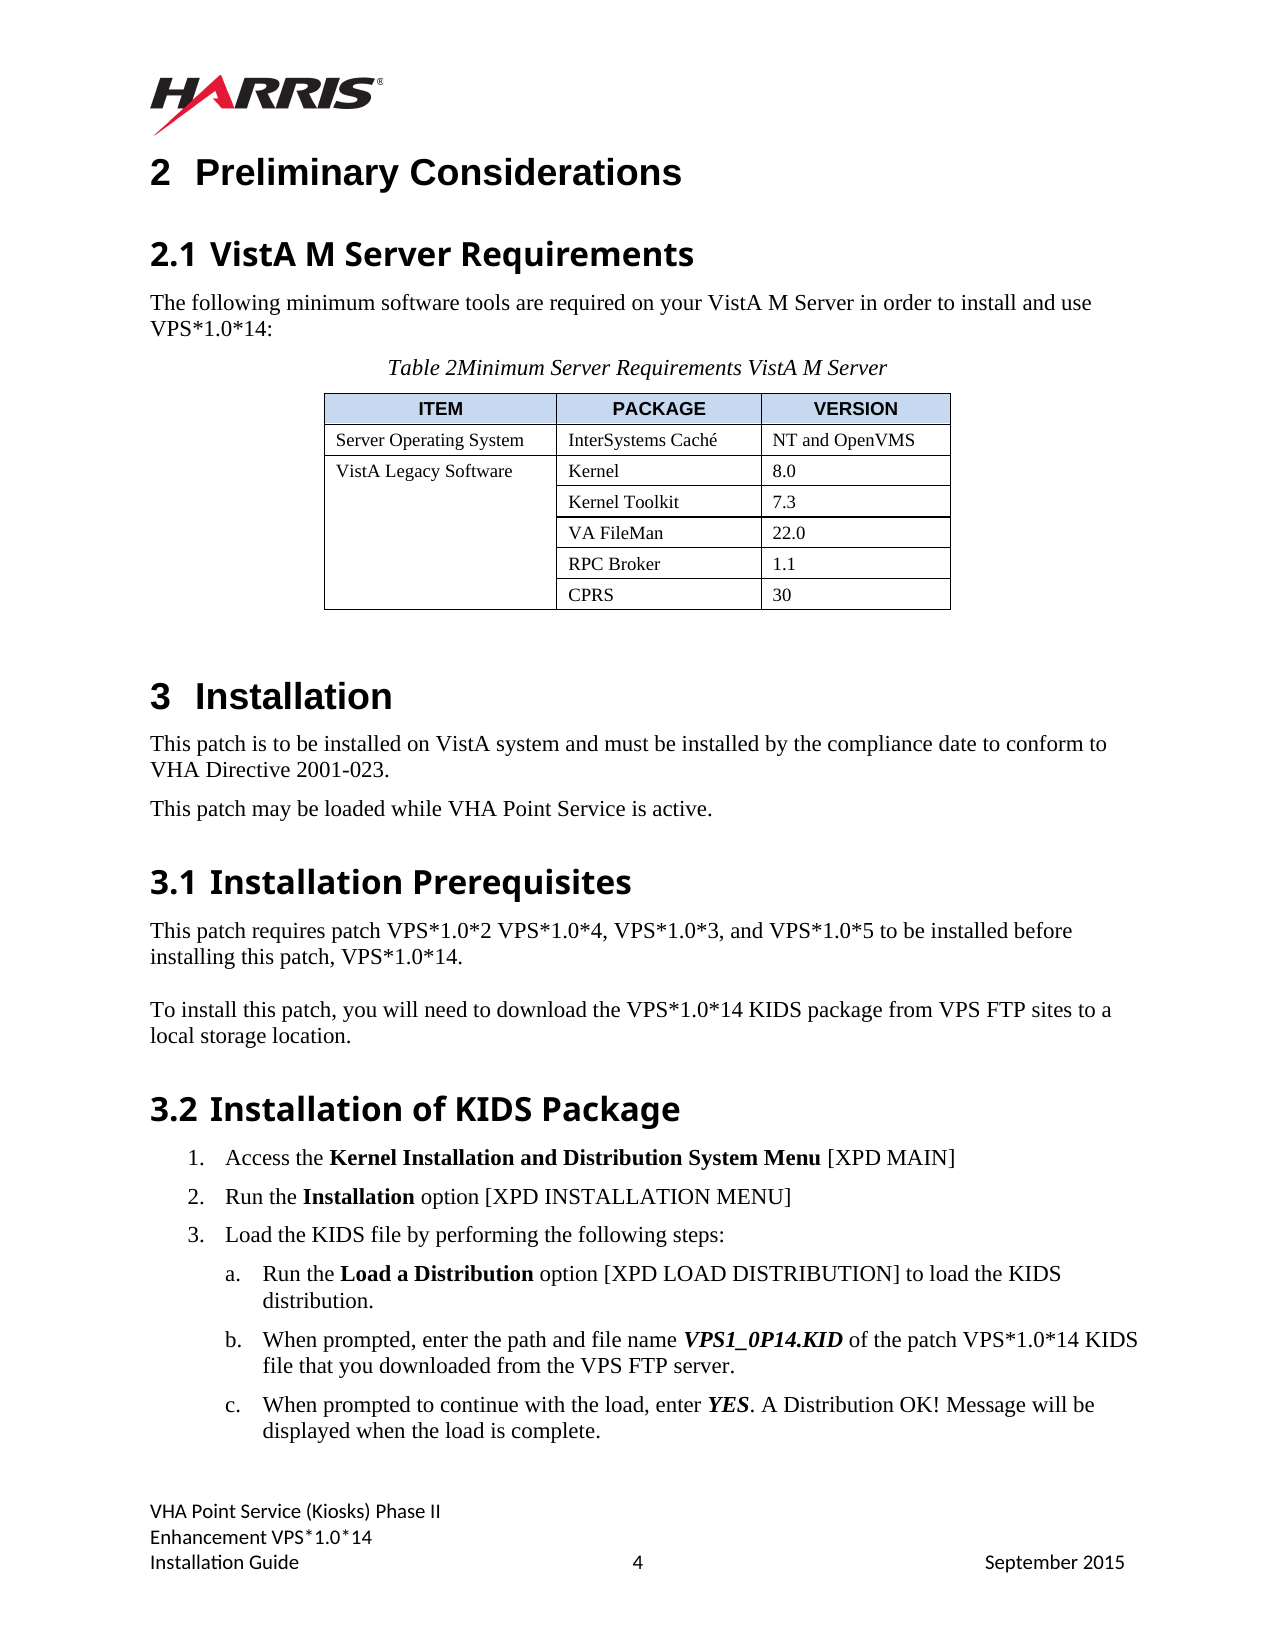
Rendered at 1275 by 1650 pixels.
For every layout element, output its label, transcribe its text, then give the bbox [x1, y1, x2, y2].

list Run the Load a Distribution option [XPD LOAD DISTRIBUTION] to load the KIDS distribution. [225, 1260, 1149, 1313]
table_cell 22.0 [762, 518, 950, 547]
text This patch is to be installed on VistA system and must be installed by the compliance date to conform to VHA Directive 2001-023. [150, 730, 1125, 782]
table_cell 30 [762, 579, 950, 609]
table_cell Kernel [557, 456, 761, 485]
table_header VERSION [762, 394, 950, 423]
picture [150, 75, 384, 136]
table_cell VA FileMan [557, 518, 761, 547]
table_cell 7.3 [762, 486, 950, 516]
text Table 2Minimum Server Requirements VistA M Server [150, 354, 1125, 380]
table_cell Server Operating System [325, 425, 556, 454]
subtitle Installation [150, 674, 1125, 717]
list When prompted to continue with the load, enter YES. A Distribution OK! Message will be displayed when the load is complete. [225, 1391, 1149, 1443]
table_cell VistA Legacy Software [325, 456, 556, 609]
list When prompted, enter the path and file name VPS1_0P14.KID of the patch VPS*1.0*14 KIDS file that you downloaded from the VPS FTP server. [225, 1326, 1149, 1378]
subtitle Preliminary Considerations [150, 150, 1125, 193]
subtitle Installation of KIDS Package [150, 1086, 1125, 1131]
table_cell NT and OpenVMS [762, 425, 950, 454]
list Access the Kernel Installation and Distribution System Menu [XPD MAIN] [187, 1144, 1149, 1170]
table_cell RPC Broker [557, 548, 761, 578]
subtitle VistA M Server Requirements [150, 231, 1125, 276]
text The following minimum software tools are required on your VistA M Server in order to install and use VPS*1.0*14: [150, 288, 1125, 341]
table_cell CPRS [557, 579, 761, 609]
list Load the KIDS file by performing the following steps: [187, 1222, 1149, 1248]
text This patch may be loaded while VHA Point Service is active. [150, 795, 1125, 821]
table_cell InterSystems Caché [557, 425, 761, 454]
table_header ITEM [325, 394, 556, 423]
text This patch requires patch VPS*1.0*2 VPS*1.0*4, VPS*1.0*3, and VPS*1.0*5 to be installed before installing this patch, VPS*1.0*14. [150, 917, 1125, 969]
list Run the Installation option [XPD INSTALLATION MENU] [187, 1183, 1149, 1209]
table_header PACKAGE [557, 394, 761, 423]
text To install this patch, you will need to download the VPS*1.0*14 KIDS package from VPS FTP sites to a local storage location. [150, 996, 1125, 1048]
table_cell 1.1 [762, 548, 950, 578]
table_cell Kernel Toolkit [557, 486, 761, 516]
table_cell 8.0 [762, 456, 950, 485]
subtitle Installation Prerequisites [150, 859, 1125, 904]
